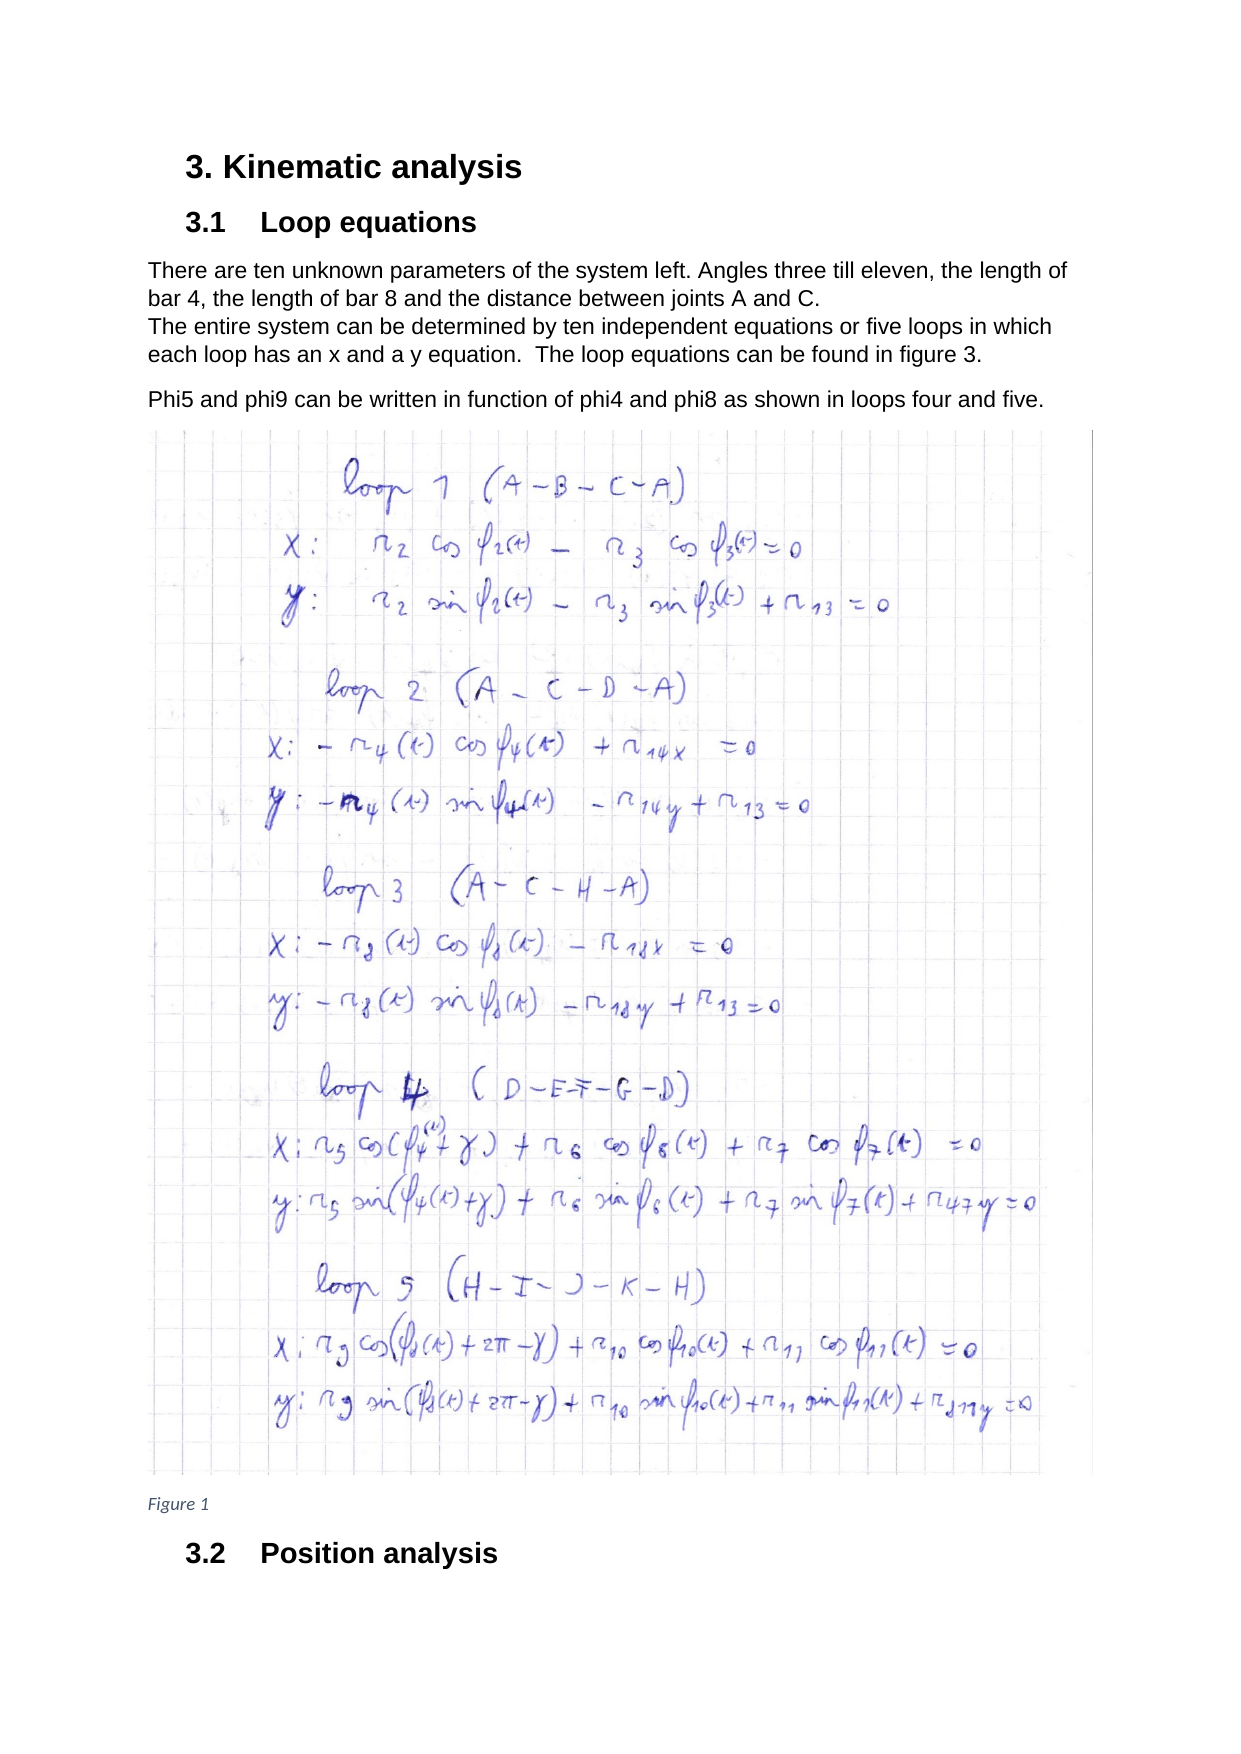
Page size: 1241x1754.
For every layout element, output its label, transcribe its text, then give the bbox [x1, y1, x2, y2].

subtitle Position analysis [185, 1536, 1093, 1570]
text Phi5 and phi9 can be written in function of phi4 and phi8 as shown in loops four and five. [148, 386, 1093, 412]
subtitle Loop equations [185, 205, 1093, 238]
picture [147, 430, 1093, 1475]
text Figure 1 [148, 1492, 1093, 1515]
text There are ten unknown parameters of the system left. Angles three till eleven, the length of bar 4, the length of bar 8 and the distance between joints A and C. The entire system can be determined by ten independent equations or five loops in which each loop has an x and a y equation. The loop equations can be found in figure 3. [148, 257, 1093, 367]
subtitle Kinematic analysis [185, 148, 1093, 186]
